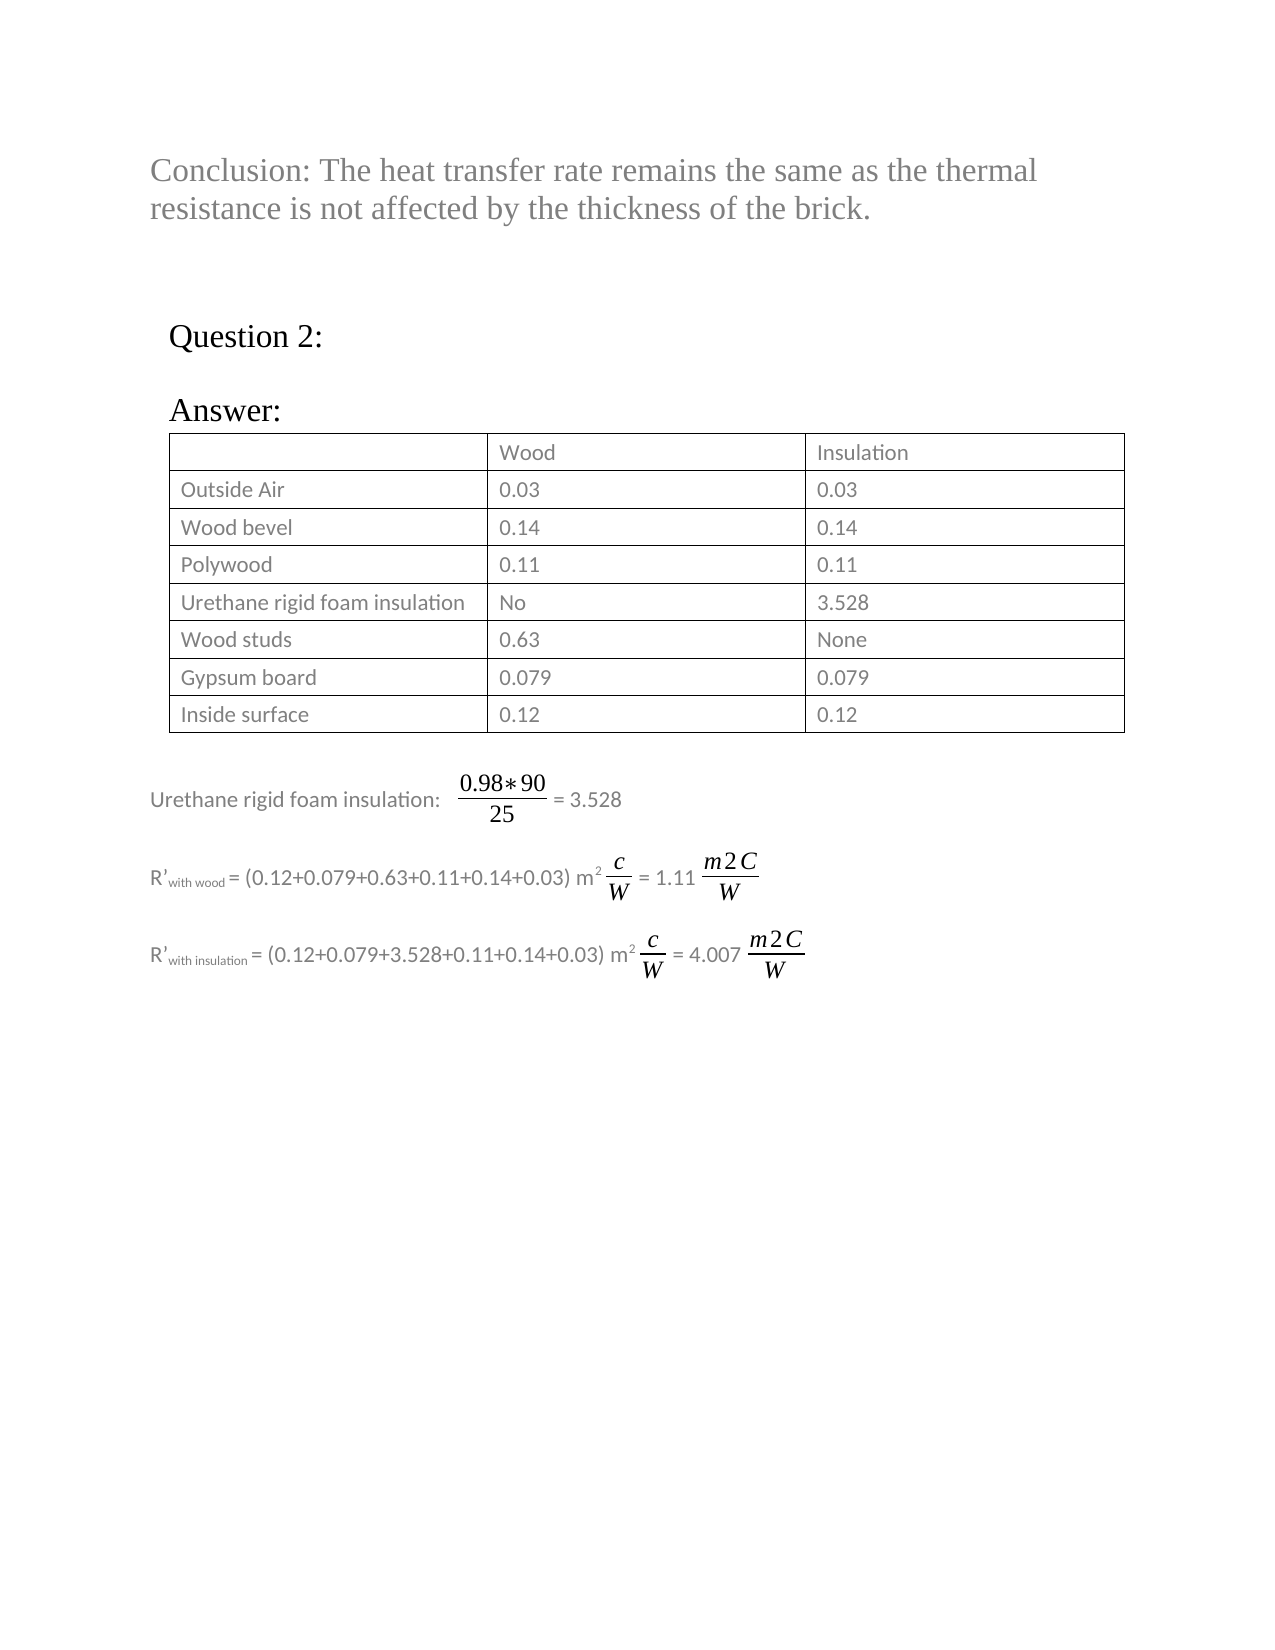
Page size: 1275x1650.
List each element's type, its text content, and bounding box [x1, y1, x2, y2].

text R’with insulation = (0.12+0.079+3.528+0.11+0.14+0.03) m2 = 4.007 [150, 925, 1125, 984]
table_cell 0.14 [488, 509, 805, 545]
table_cell 0.11 [806, 546, 1124, 583]
text Conclusion: The heat transfer rate remains the same as the thermal resistance is not affected by the thickness of the brick. [150, 150, 1125, 227]
table_cell Urethane rigid foam insulation [170, 584, 487, 620]
table_cell 0.14 [806, 509, 1124, 545]
table_cell Wood studs [170, 621, 487, 657]
table_cell Wood bevel [170, 509, 487, 545]
table_cell 0.079 [488, 659, 805, 695]
table_cell 0.12 [488, 696, 805, 732]
table_header Insulation [806, 434, 1124, 470]
table_cell 3.528 [806, 584, 1124, 620]
table_cell 0.079 [806, 659, 1124, 695]
table_cell 0.63 [488, 621, 805, 657]
table_header [170, 434, 487, 470]
table_cell Inside surface [170, 696, 487, 732]
table_cell 0.11 [488, 546, 805, 583]
table_cell No [488, 584, 805, 620]
text Answer: [169, 391, 1125, 429]
table_cell 0.03 [806, 471, 1124, 508]
table_cell Gypsum board [170, 659, 487, 695]
table_cell 0.03 [488, 471, 805, 508]
table_cell None [806, 621, 1124, 657]
text R’with wood = (0.12+0.079+0.63+0.11+0.14+0.03) m2 = 1.11 [150, 847, 1125, 906]
table_cell 0.12 [806, 696, 1124, 732]
text Urethane rigid foam insulation: = 3.528 [150, 769, 1125, 828]
table_cell Outside Air [170, 471, 487, 508]
table_cell Polywood [170, 546, 487, 583]
table_header Wood [488, 434, 805, 470]
text Question 2: [169, 316, 1125, 354]
